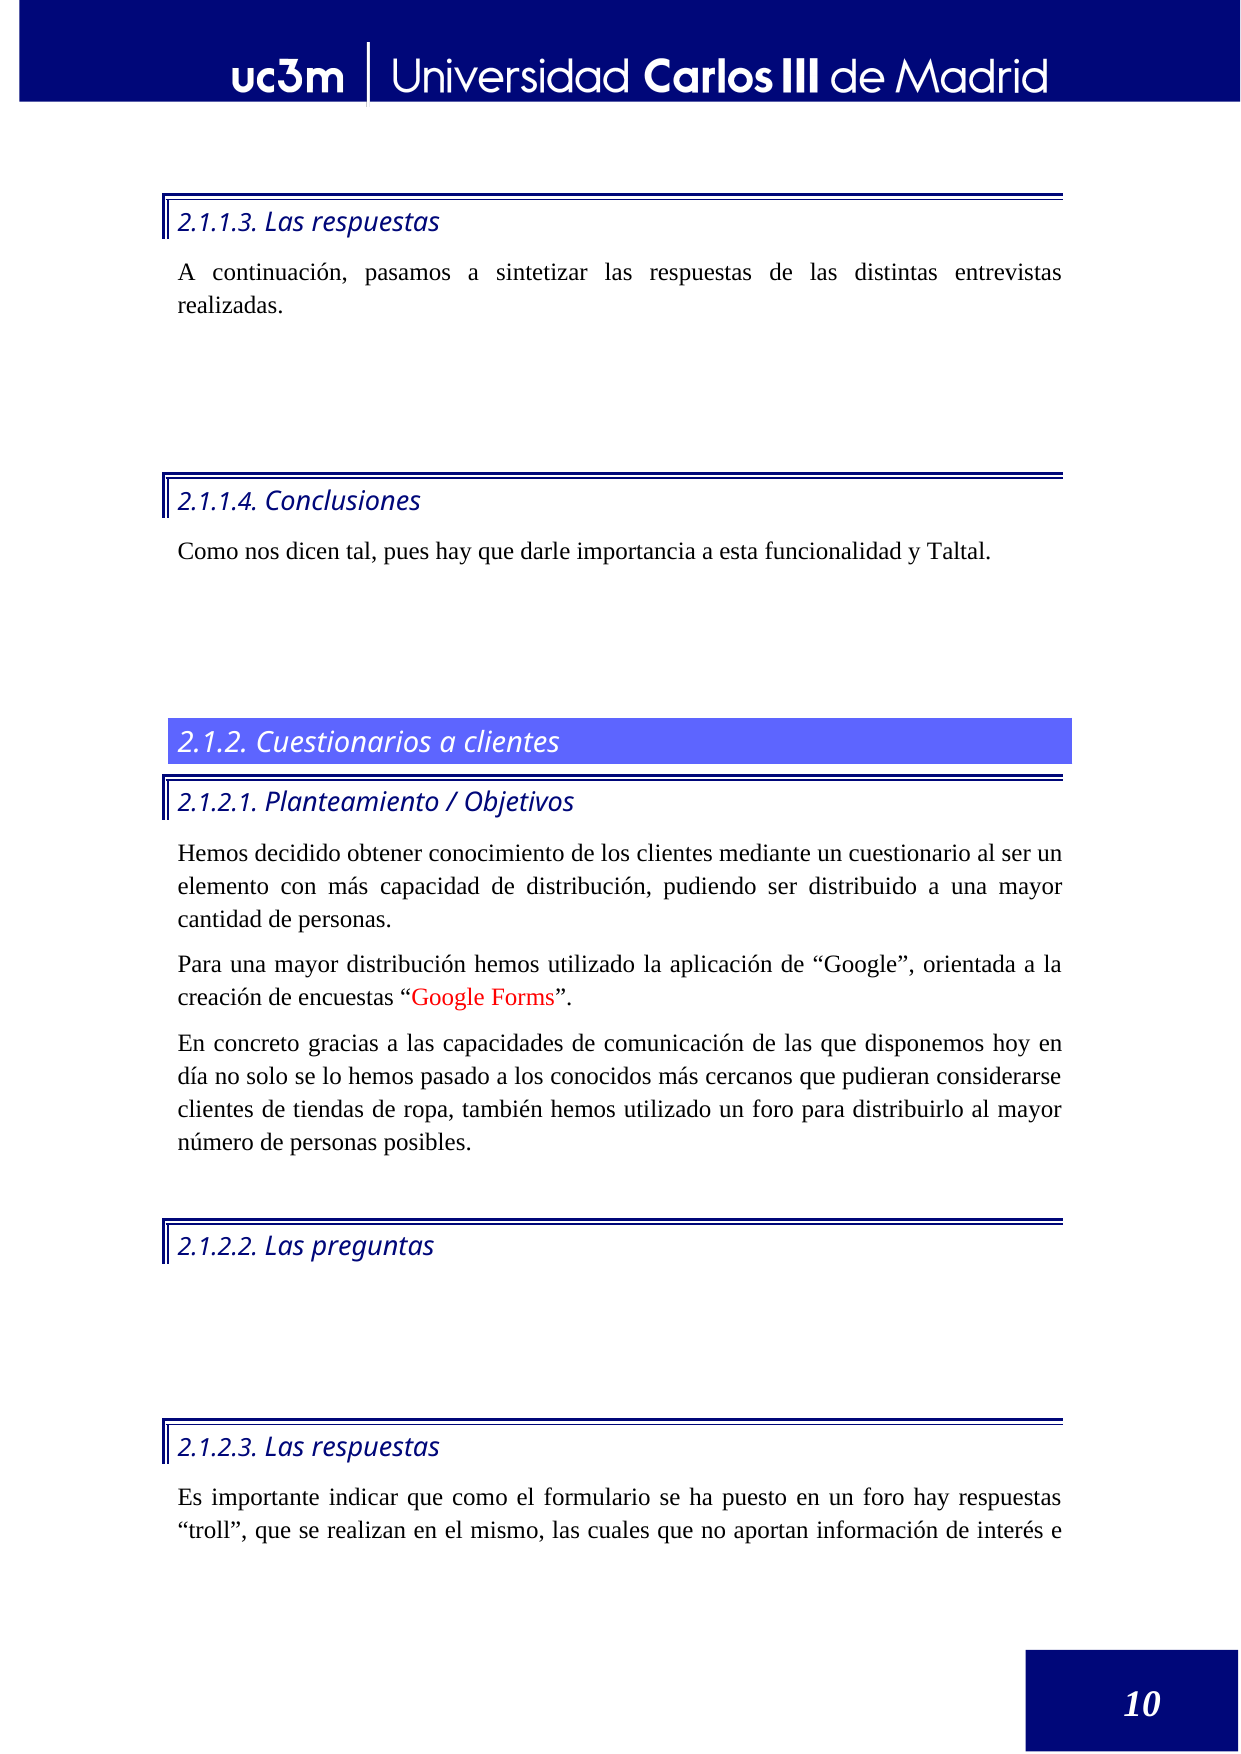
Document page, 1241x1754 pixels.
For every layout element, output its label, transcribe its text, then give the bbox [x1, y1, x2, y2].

text Para una mayor distribución hemos utilizado la aplicación de “Google”, orientada a la creación de encuestas “Google Forms”. [177, 949, 1063, 1011]
text Como nos dicen tal, pues hay que darle importancia a esta funcionalidad y Taltal. [177, 536, 1063, 564]
subtitle Cuestionarios a clientes [169, 719, 1071, 763]
subtitle Conclusiones [169, 479, 1063, 518]
text A continuación, pasamos a sintetizar las respuestas de las distintas entrevistas realizadas. [177, 257, 1063, 319]
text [177, 1482, 1063, 1544]
subtitle Las respuestas [169, 1425, 1063, 1464]
subtitle Las respuestas [169, 200, 1063, 239]
text Hemos decidido obtener conocimiento de los clientes mediante un cuestionario al ser un elemento con más capacidad de distribución, pudiendo ser distribuido a una mayor cantidad de personas. [177, 838, 1063, 932]
subtitle Planteamiento / Objetivos [169, 781, 1063, 820]
picture [196, 31, 1083, 107]
subtitle Las preguntas [169, 1225, 1063, 1264]
text En concreto gracias a las capacidades de comunicación de las que disponemos hoy en día no solo se lo hemos pasado a los conocidos más cercanos que pudieran considerarse clientes de tiendas de ropa, también hemos utilizado un foro para distribuirlo al mayor número de personas posibles. [177, 1028, 1063, 1156]
